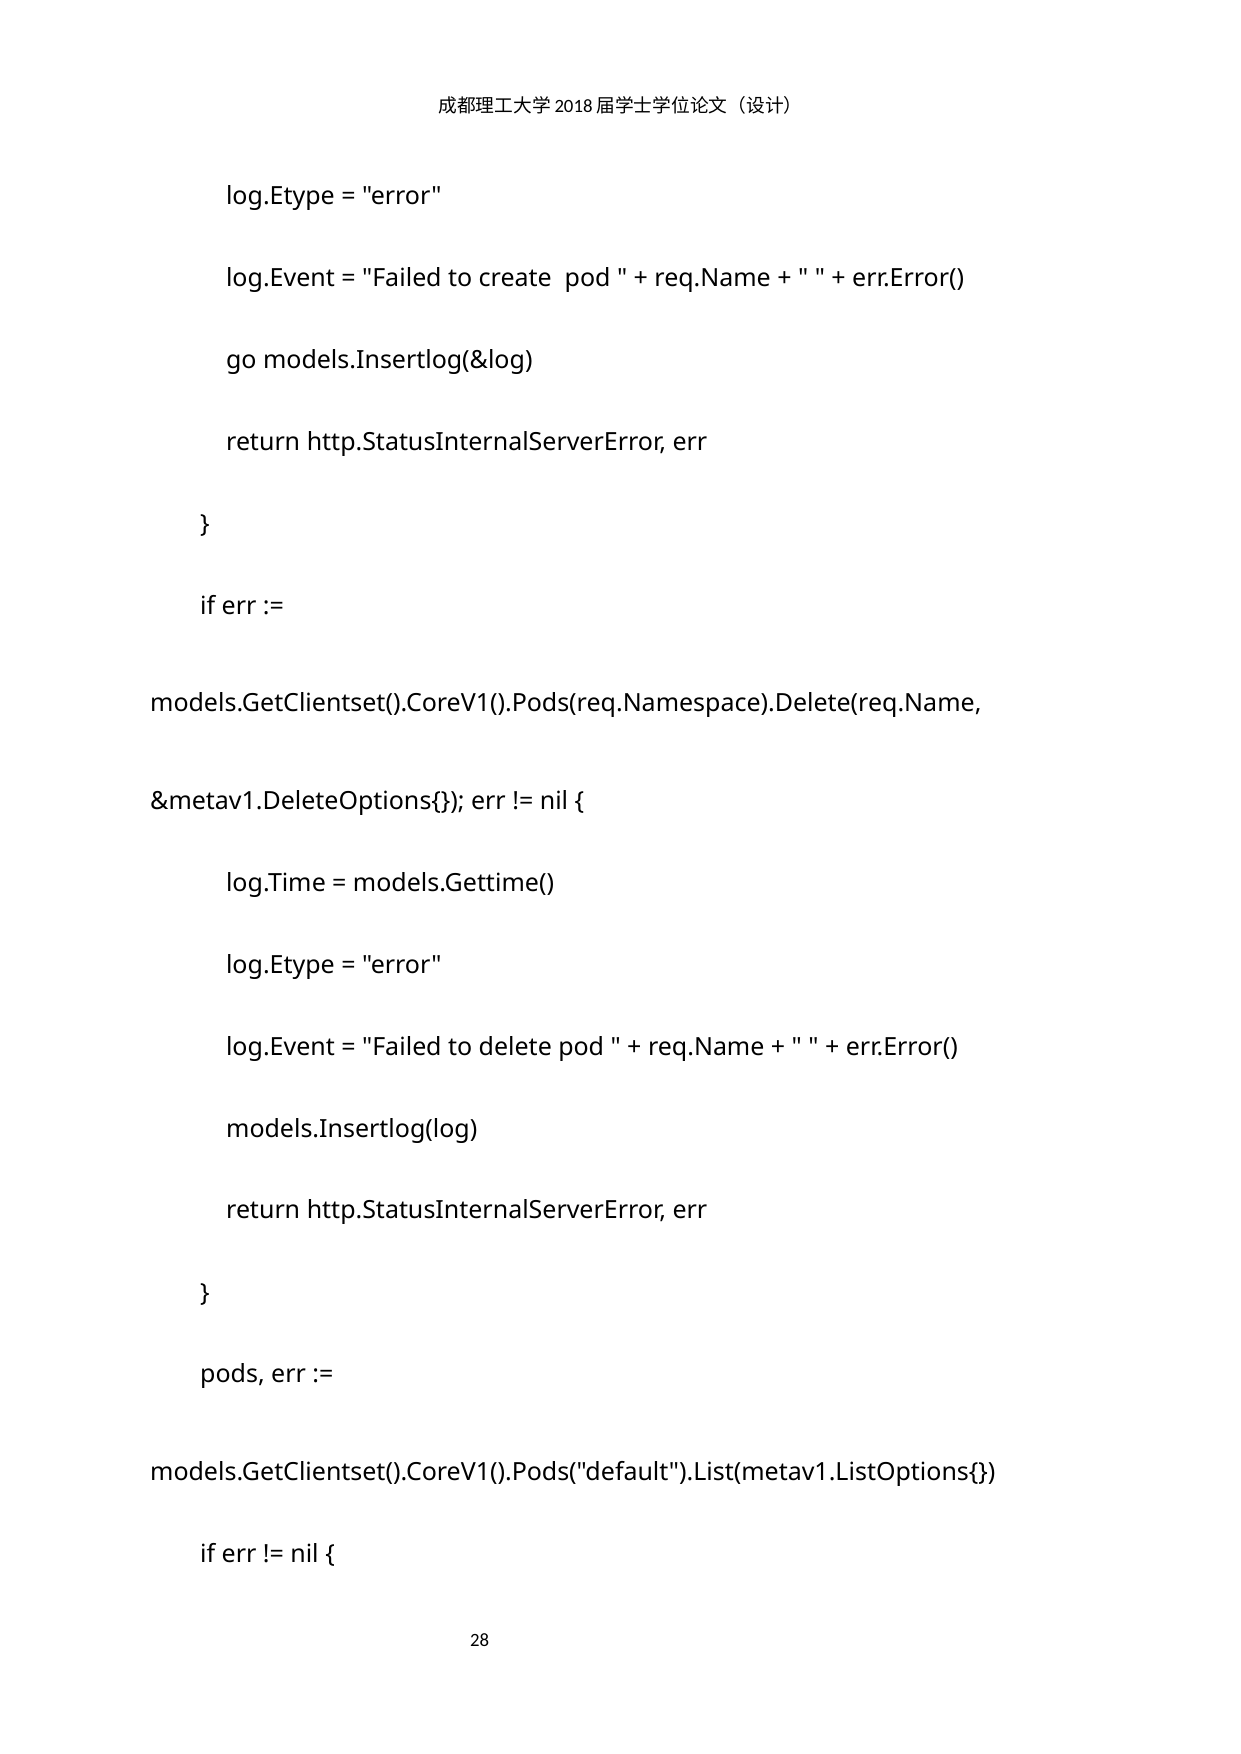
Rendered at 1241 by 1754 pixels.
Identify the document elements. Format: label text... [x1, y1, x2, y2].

text if err != nil { [150, 1520, 1090, 1585]
text } [150, 1259, 1090, 1324]
text log.Event = "Failed to create pod " + req.Name + " " + err.Error() [150, 244, 1090, 309]
text pods, err := models.GetClientset().CoreV1().Pods("default").List(metav1.ListOptions{}) [150, 1341, 1090, 1503]
text if err := models.GetClientset().CoreV1().Pods(req.Namespace).Delete(req.Name, &metav1.DeleteOptions{}); err != nil { [150, 572, 1090, 832]
text log.Time = models.Gettime() [150, 849, 1090, 914]
text go models.Insertlog(&log) [150, 326, 1090, 391]
text return http.StatusInternalServerError, err [150, 408, 1090, 473]
text log.Event = "Failed to delete pod " + req.Name + " " + err.Error() [150, 1013, 1090, 1078]
text } [150, 490, 1090, 555]
text return http.StatusInternalServerError, err [150, 1177, 1090, 1242]
text models.Insertlog(log) [150, 1095, 1090, 1160]
text log.Etype = "error" [150, 931, 1090, 996]
text log.Etype = "error" [150, 162, 1090, 227]
